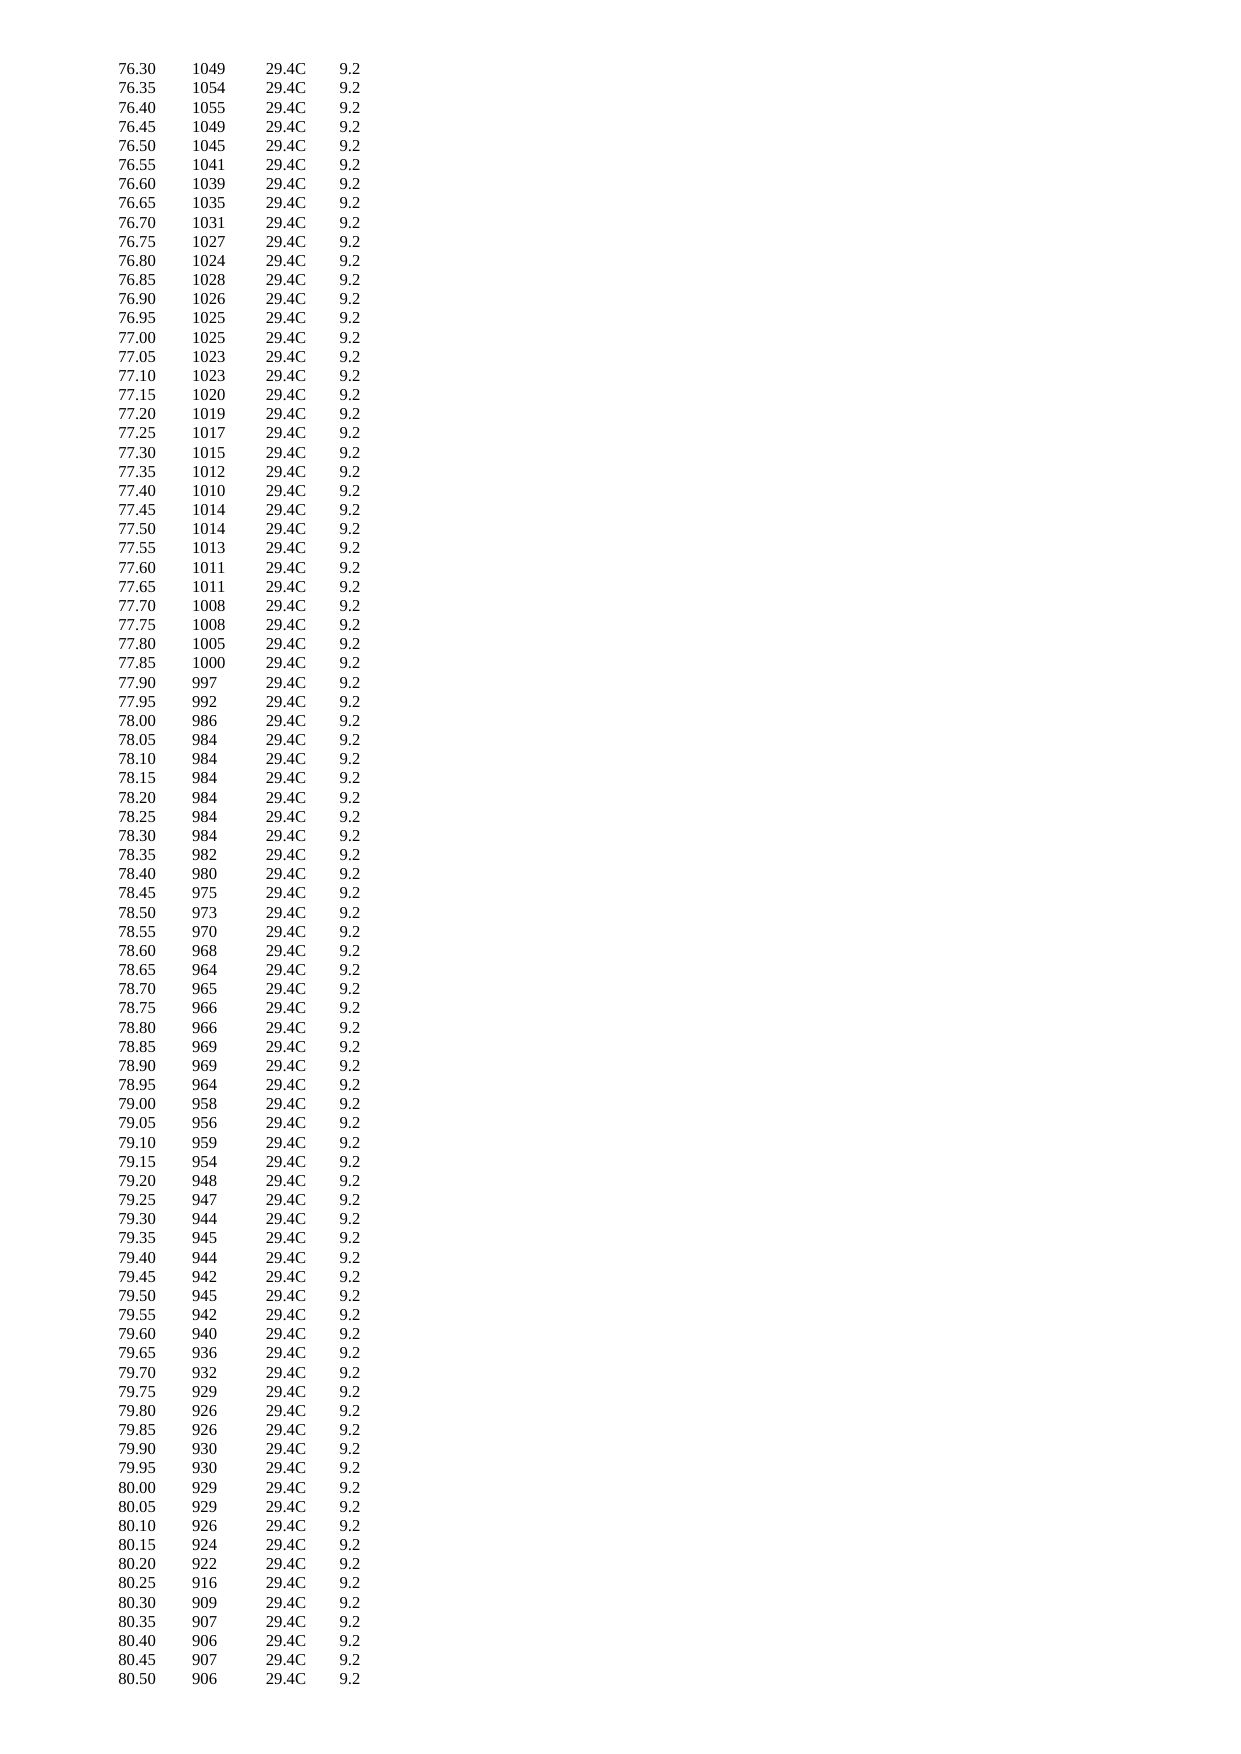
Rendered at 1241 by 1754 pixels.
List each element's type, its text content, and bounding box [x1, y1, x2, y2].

text 78.80 966 29.4C 9.2 [118, 1017, 1122, 1037]
text 78.35 982 29.4C 9.2 [118, 845, 1122, 864]
text 78.00 986 29.4C 9.2 [118, 711, 1122, 730]
text 79.60 940 29.4C 9.2 [118, 1324, 1122, 1343]
text 77.35 1012 29.4C 9.2 [118, 462, 1122, 481]
text 77.00 1025 29.4C 9.2 [118, 327, 1122, 347]
text 79.50 945 29.4C 9.2 [118, 1286, 1122, 1305]
text 80.25 916 29.4C 9.2 [118, 1573, 1122, 1592]
text 80.30 909 29.4C 9.2 [118, 1592, 1122, 1612]
text 78.05 984 29.4C 9.2 [118, 730, 1122, 749]
text 77.65 1011 29.4C 9.2 [118, 577, 1122, 596]
text 77.40 1010 29.4C 9.2 [118, 481, 1122, 500]
text 79.40 944 29.4C 9.2 [118, 1247, 1122, 1267]
text 80.05 929 29.4C 9.2 [118, 1497, 1122, 1516]
text 76.35 1054 29.4C 9.2 [118, 78, 1122, 97]
text 79.25 947 29.4C 9.2 [118, 1190, 1122, 1209]
text 78.55 970 29.4C 9.2 [118, 922, 1122, 941]
text 78.95 964 29.4C 9.2 [118, 1075, 1122, 1094]
text 77.85 1000 29.4C 9.2 [118, 653, 1122, 672]
text 76.65 1035 29.4C 9.2 [118, 193, 1122, 212]
text 77.55 1013 29.4C 9.2 [118, 538, 1122, 557]
text 78.25 984 29.4C 9.2 [118, 807, 1122, 826]
text 77.25 1017 29.4C 9.2 [118, 423, 1122, 442]
text 78.15 984 29.4C 9.2 [118, 768, 1122, 787]
text 79.00 958 29.4C 9.2 [118, 1094, 1122, 1113]
text 78.75 966 29.4C 9.2 [118, 998, 1122, 1017]
text 79.05 956 29.4C 9.2 [118, 1113, 1122, 1132]
text 79.35 945 29.4C 9.2 [118, 1228, 1122, 1247]
text 79.70 932 29.4C 9.2 [118, 1362, 1122, 1382]
text 79.65 936 29.4C 9.2 [118, 1343, 1122, 1362]
text 77.15 1020 29.4C 9.2 [118, 385, 1122, 404]
text 77.10 1023 29.4C 9.2 [118, 366, 1122, 385]
text 79.55 942 29.4C 9.2 [118, 1305, 1122, 1324]
text 76.30 1049 29.4C 9.2 [118, 59, 1122, 78]
text 78.65 964 29.4C 9.2 [118, 960, 1122, 979]
text 76.90 1026 29.4C 9.2 [118, 289, 1122, 308]
text 80.45 907 29.4C 9.2 [118, 1650, 1122, 1669]
text 79.15 954 29.4C 9.2 [118, 1152, 1122, 1171]
text 80.35 907 29.4C 9.2 [118, 1612, 1122, 1631]
text 80.20 922 29.4C 9.2 [118, 1554, 1122, 1573]
text 79.95 930 29.4C 9.2 [118, 1458, 1122, 1477]
text 79.75 929 29.4C 9.2 [118, 1382, 1122, 1401]
text 78.30 984 29.4C 9.2 [118, 826, 1122, 845]
text 77.20 1019 29.4C 9.2 [118, 404, 1122, 423]
text 76.45 1049 29.4C 9.2 [118, 117, 1122, 136]
text 78.90 969 29.4C 9.2 [118, 1056, 1122, 1075]
text 78.45 975 29.4C 9.2 [118, 883, 1122, 902]
text 77.70 1008 29.4C 9.2 [118, 596, 1122, 615]
text 79.20 948 29.4C 9.2 [118, 1171, 1122, 1190]
text 79.10 959 29.4C 9.2 [118, 1132, 1122, 1152]
text 78.20 984 29.4C 9.2 [118, 787, 1122, 807]
text 77.50 1014 29.4C 9.2 [118, 519, 1122, 538]
text 80.00 929 29.4C 9.2 [118, 1477, 1122, 1497]
text 80.15 924 29.4C 9.2 [118, 1535, 1122, 1554]
text 77.90 997 29.4C 9.2 [118, 672, 1122, 692]
text 76.70 1031 29.4C 9.2 [118, 212, 1122, 232]
text 77.75 1008 29.4C 9.2 [118, 615, 1122, 634]
text 77.60 1011 29.4C 9.2 [118, 557, 1122, 577]
text 77.45 1014 29.4C 9.2 [118, 500, 1122, 519]
text 76.55 1041 29.4C 9.2 [118, 155, 1122, 174]
text 78.50 973 29.4C 9.2 [118, 902, 1122, 922]
text 76.75 1027 29.4C 9.2 [118, 232, 1122, 251]
text 78.70 965 29.4C 9.2 [118, 979, 1122, 998]
text 80.10 926 29.4C 9.2 [118, 1516, 1122, 1535]
text 78.60 968 29.4C 9.2 [118, 941, 1122, 960]
text 79.30 944 29.4C 9.2 [118, 1209, 1122, 1228]
text 77.95 992 29.4C 9.2 [118, 692, 1122, 711]
text 77.80 1005 29.4C 9.2 [118, 634, 1122, 653]
text 76.95 1025 29.4C 9.2 [118, 308, 1122, 327]
text 79.85 926 29.4C 9.2 [118, 1420, 1122, 1439]
text 79.90 930 29.4C 9.2 [118, 1439, 1122, 1458]
text 76.60 1039 29.4C 9.2 [118, 174, 1122, 193]
text 76.80 1024 29.4C 9.2 [118, 251, 1122, 270]
text 77.05 1023 29.4C 9.2 [118, 347, 1122, 366]
text 78.10 984 29.4C 9.2 [118, 749, 1122, 768]
text 76.40 1055 29.4C 9.2 [118, 97, 1122, 117]
text 78.40 980 29.4C 9.2 [118, 864, 1122, 883]
text 80.50 906 29.4C 9.2 [118, 1669, 1122, 1688]
text 77.30 1015 29.4C 9.2 [118, 442, 1122, 462]
text 80.40 906 29.4C 9.2 [118, 1631, 1122, 1650]
text 76.85 1028 29.4C 9.2 [118, 270, 1122, 289]
text 78.85 969 29.4C 9.2 [118, 1037, 1122, 1056]
text 76.50 1045 29.4C 9.2 [118, 136, 1122, 155]
text 79.80 926 29.4C 9.2 [118, 1401, 1122, 1420]
text 79.45 942 29.4C 9.2 [118, 1267, 1122, 1286]
